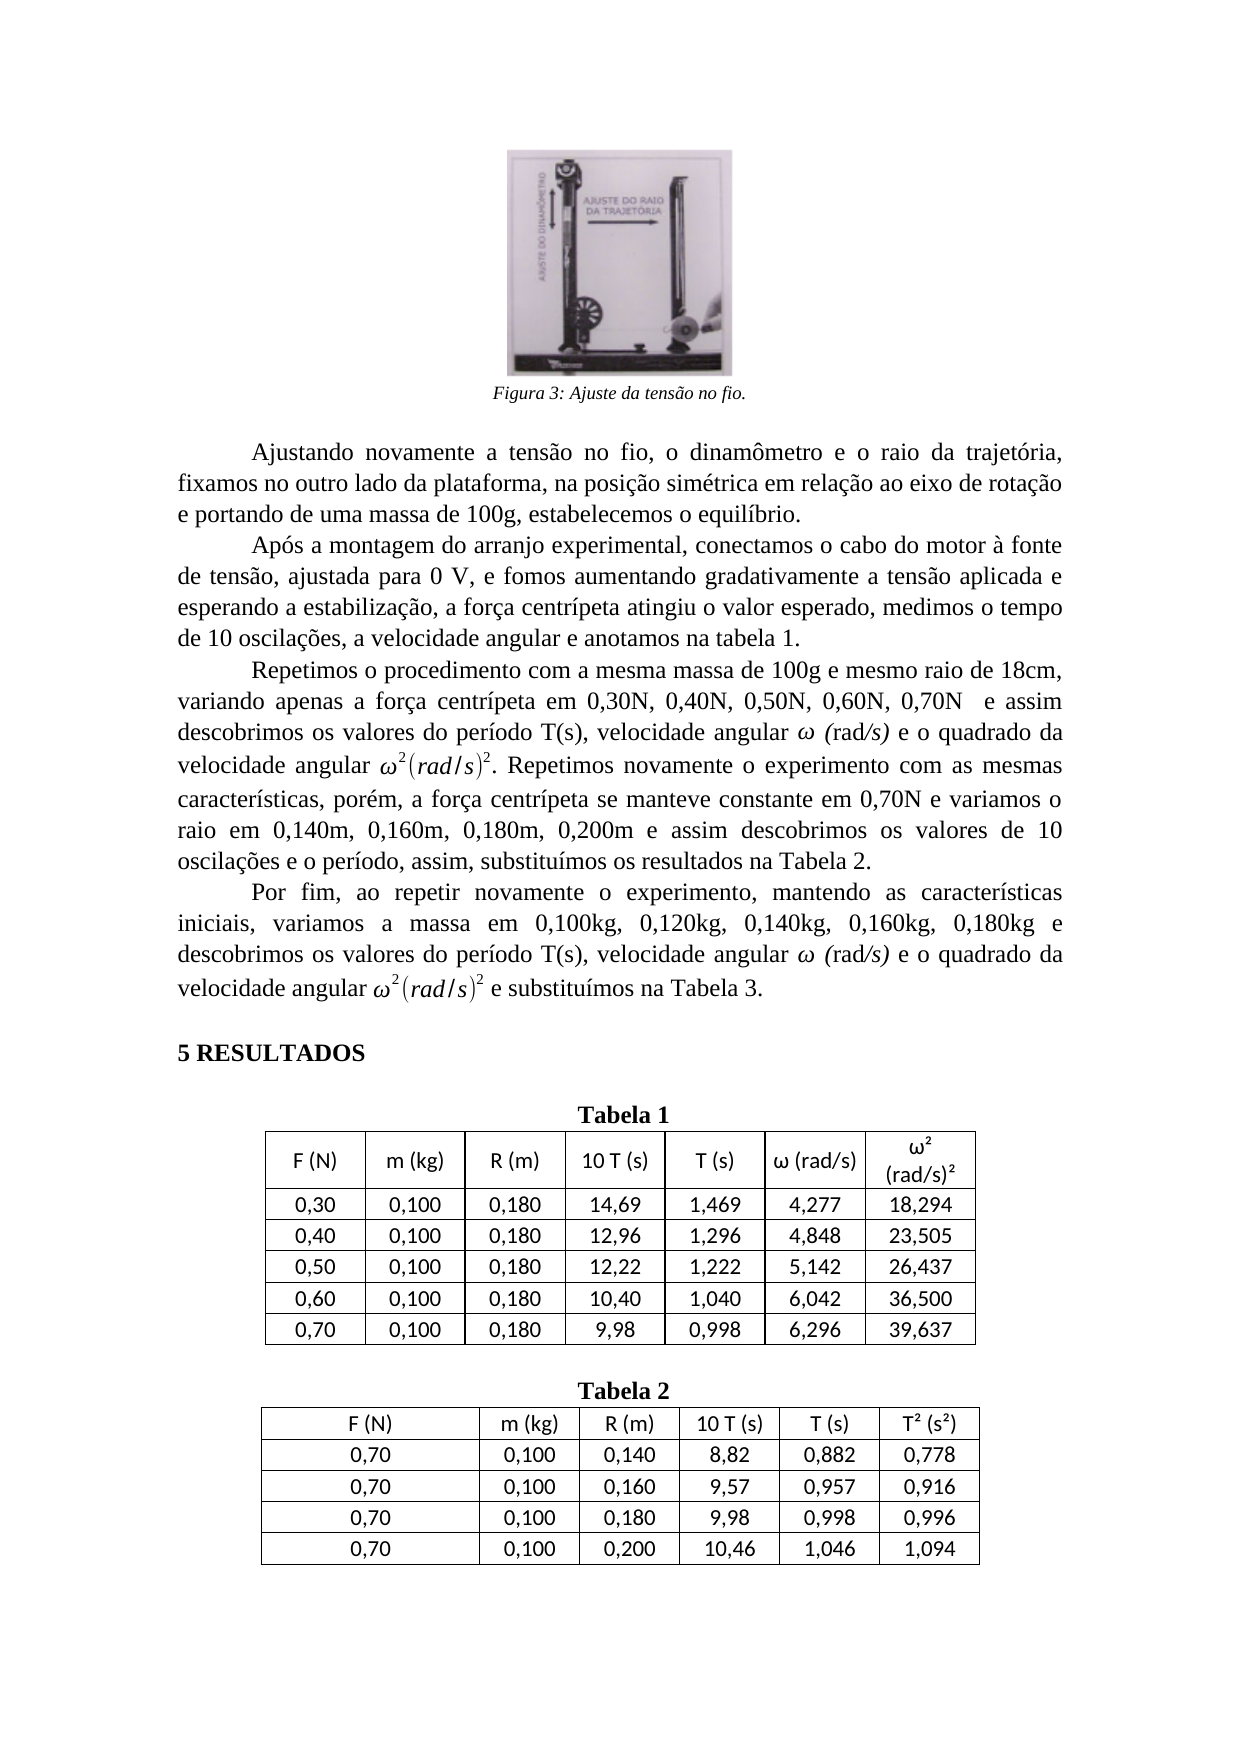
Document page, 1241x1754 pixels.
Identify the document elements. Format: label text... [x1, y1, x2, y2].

table_cell 0,180 [466, 1220, 565, 1250]
table_cell 0,70 [262, 1502, 479, 1532]
text Tabela 2 [313, 1376, 934, 1405]
table_header 10 T (s) [566, 1132, 664, 1188]
table_cell 0,200 [580, 1533, 679, 1563]
table_cell 0,30 [266, 1189, 365, 1219]
table_cell 4,848 [766, 1220, 865, 1250]
table_cell 0,998 [780, 1502, 879, 1532]
table_cell 0,50 [266, 1251, 365, 1282]
table_cell 9,98 [566, 1314, 664, 1344]
table_cell 5,142 [766, 1251, 865, 1282]
table_cell 0,70 [266, 1314, 365, 1344]
table_cell 0,998 [666, 1314, 764, 1344]
table_cell 0,100 [480, 1440, 579, 1470]
table_cell 1,046 [780, 1533, 879, 1563]
table_header R (m) [466, 1132, 565, 1188]
table_cell 0,40 [266, 1220, 365, 1250]
table_cell 14,69 [566, 1189, 664, 1219]
text Após a montagem do arranjo experimental, conectamos o cabo do motor à fonte de tensão, ajustada para 0 V, e fomos aumentando gradativamente a tensão aplicada e esperando a estabilização, a força centrípeta atingiu o valor esperado, medimos o tempo de 10 oscilações, a velocidade angular e anotamos na tabela 1. [177, 530, 1063, 652]
table_cell 0,140 [580, 1440, 679, 1470]
table_header T (s) [666, 1132, 764, 1188]
table_cell 0,957 [780, 1471, 879, 1501]
text Figura 3: Ajuste da tensão no fio. [177, 148, 1063, 404]
table_cell 0,778 [880, 1440, 979, 1470]
table_cell 0,70 [262, 1440, 479, 1470]
table_cell 0,100 [366, 1314, 464, 1344]
picture [507, 147, 734, 381]
table_cell 0,180 [466, 1283, 565, 1313]
table_cell 1,094 [880, 1533, 979, 1563]
table_cell 1,040 [666, 1283, 764, 1313]
table_cell 0,100 [480, 1533, 579, 1563]
table_cell 0,180 [466, 1251, 565, 1282]
table_header m (kg) [480, 1408, 579, 1438]
table_cell 36,500 [866, 1283, 975, 1313]
table_cell 0,180 [580, 1502, 679, 1532]
table_cell 12,96 [566, 1220, 664, 1250]
table_cell 0,70 [262, 1533, 479, 1563]
text Tabela 1 [313, 1100, 934, 1128]
table_cell 0,180 [466, 1189, 565, 1219]
table_cell 0,996 [880, 1502, 979, 1532]
text Por fim, ao repetir novamente o experimento, mantendo as características iniciais, variamos a massa em 0,100kg, 0,120kg, 0,140kg, 0,160kg, 0,180kg e descobrimos os valores do período T(s), velocidade angular (rad/s) e o quadrado da velocidade angular e substituímos na Tabela 3. [177, 877, 1063, 1003]
table_cell 0,100 [366, 1189, 464, 1219]
table_header R (m) [580, 1408, 679, 1438]
table_cell 0,916 [880, 1471, 979, 1501]
table_cell 23,505 [866, 1220, 975, 1250]
table_cell 8,82 [680, 1440, 779, 1470]
table_cell 0,100 [366, 1220, 464, 1250]
table_header 10 T (s) [680, 1408, 779, 1438]
table_header ω (rad/s) [766, 1132, 865, 1188]
text Ajustando novamente a tensão no fio, o dinamômetro e o raio da trajetória, fixamos no outro lado da plataforma, na posição simétrica em relação ao eixo de rotação e portando de uma massa de 100g, estabelecemos o equilíbrio. [177, 437, 1063, 528]
table_cell 6,042 [766, 1283, 865, 1313]
table_cell 4,277 [766, 1189, 865, 1219]
table_cell 0,180 [466, 1314, 565, 1344]
table_header F (N) [262, 1408, 479, 1438]
text Repetimos o procedimento com a mesma massa de 100g e mesmo raio de 18cm, variando apenas a força centrípeta em 0,30N, 0,40N, 0,50N, 0,60N, 0,70N e assim descobrimos os valores do período T(s), velocidade angular (rad/s) e o quadrado da velocidade angular . Repetimos novamente o experimento com as mesmas características, porém, a força centrípeta se manteve constante em 0,70N e variamos o raio em 0,140m, 0,160m, 0,180m, 0,200m e assim descobrimos os valores de 10 oscilações e o período, assim, substituímos os resultados na Tabela 2. [177, 655, 1063, 874]
table_header ω² (rad/s)² [866, 1132, 975, 1188]
table_cell 1,469 [666, 1189, 764, 1219]
table_cell 26,437 [866, 1251, 975, 1282]
text 5 RESULTADOS [177, 1038, 934, 1066]
table_cell 18,294 [866, 1189, 975, 1219]
table_cell 10,46 [680, 1533, 779, 1563]
table_cell 0,60 [266, 1283, 365, 1313]
table_header F (N) [266, 1132, 365, 1188]
table_header T² (s²) [880, 1408, 979, 1438]
table_cell 0,882 [780, 1440, 879, 1470]
table_cell 0,160 [580, 1471, 679, 1501]
table_cell 12,22 [566, 1251, 664, 1282]
table_cell 0,100 [366, 1251, 464, 1282]
table_cell 0,70 [262, 1471, 479, 1501]
table_cell 1,222 [666, 1251, 764, 1282]
table_cell 39,637 [866, 1314, 975, 1344]
table_cell 0,100 [366, 1283, 464, 1313]
table_header T (s) [780, 1408, 879, 1438]
table_cell 9,57 [680, 1471, 779, 1501]
table_header m (kg) [366, 1132, 464, 1188]
table_cell 1,296 [666, 1220, 764, 1250]
table_cell 6,296 [766, 1314, 865, 1344]
table_cell 0,100 [480, 1471, 579, 1501]
table_cell 0,100 [480, 1502, 579, 1532]
table_cell 9,98 [680, 1502, 779, 1532]
table_cell 10,40 [566, 1283, 664, 1313]
